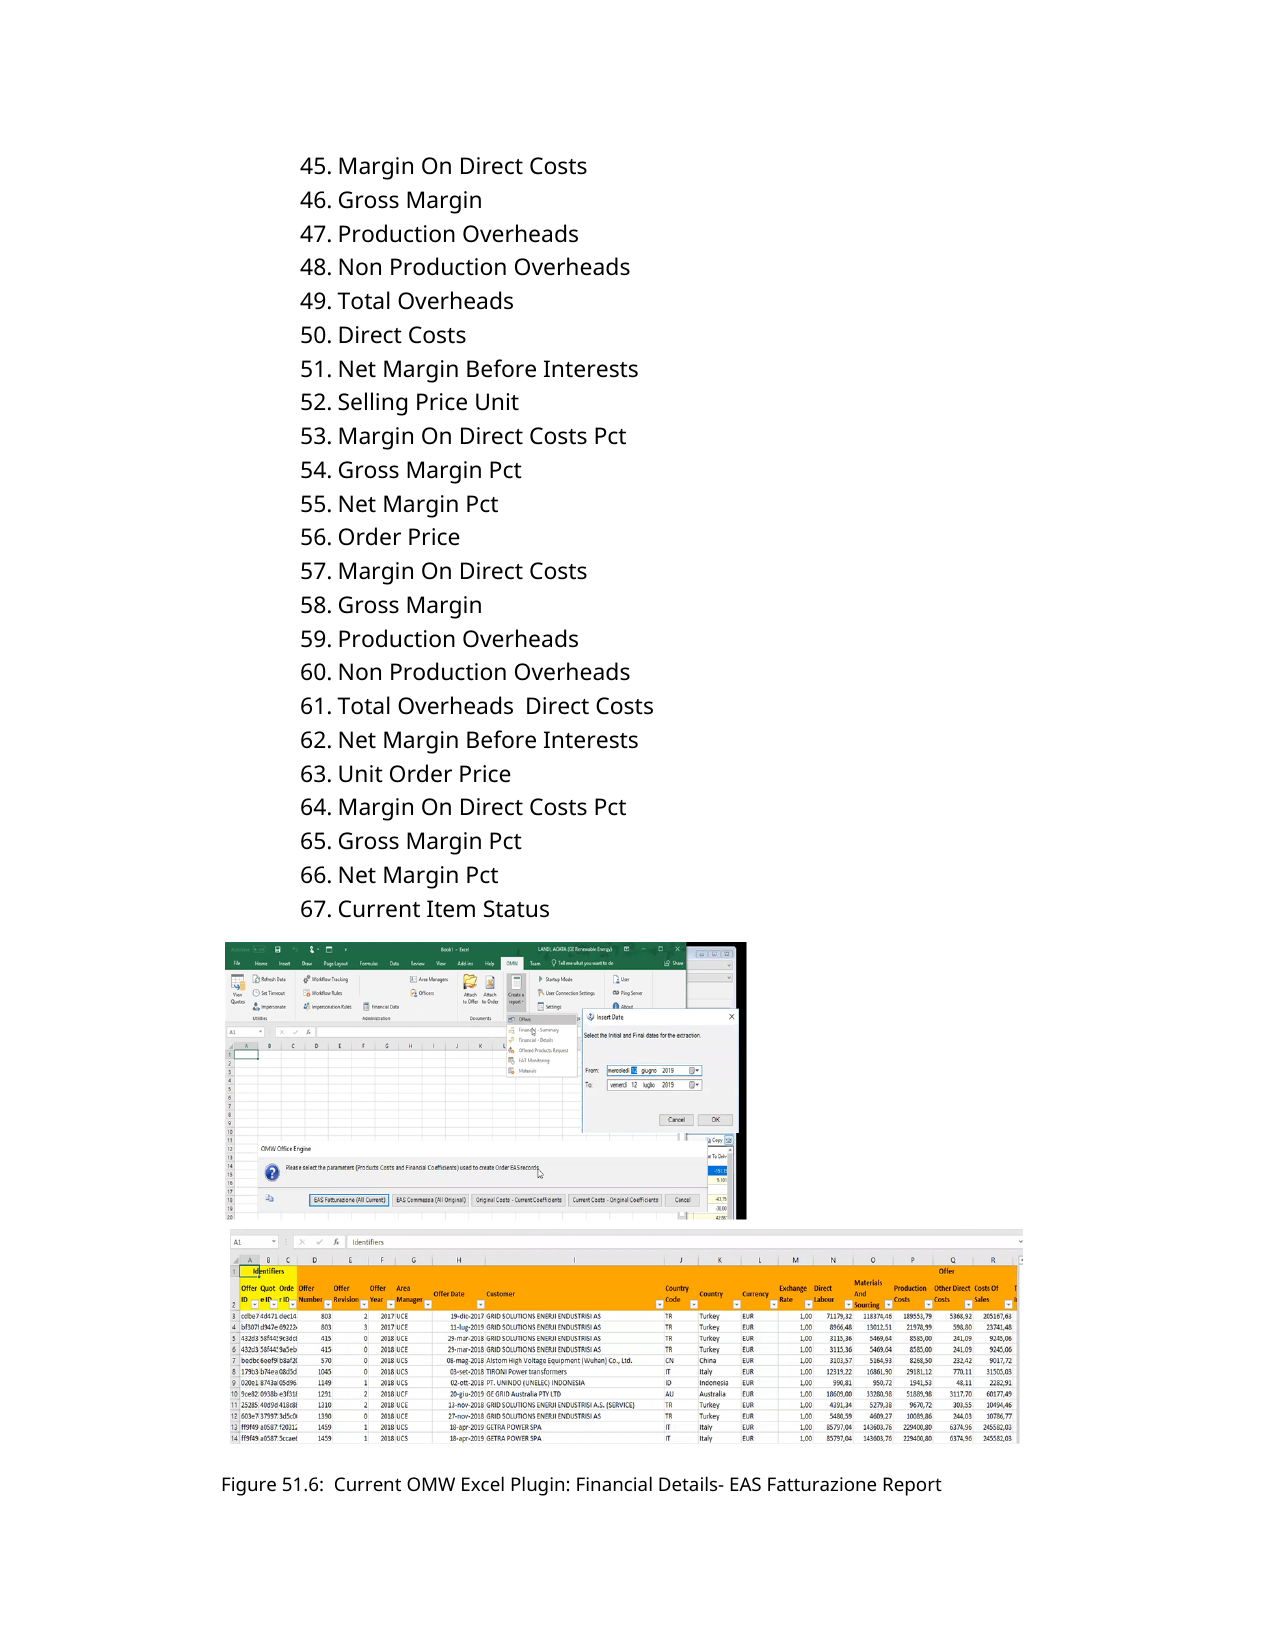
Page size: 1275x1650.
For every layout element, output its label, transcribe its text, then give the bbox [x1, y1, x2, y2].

list Gross Margin [300, 184, 1125, 215]
list Net Margin Before Interests [300, 352, 1125, 384]
list Production Overheads [300, 217, 1125, 249]
list Current Item Status [300, 892, 1125, 924]
list Unit Order Price [300, 757, 1125, 789]
list Margin On Direct Costs Pct [300, 791, 1125, 822]
list Non Production Overheads [300, 251, 1125, 282]
list Net Margin Pct [300, 859, 1125, 890]
picture [225, 942, 1029, 1453]
list Non Production Overheads [300, 656, 1125, 687]
list Production Overheads [300, 622, 1125, 654]
text Figure 51.6: Current OMW Excel Plugin: Financial Details- EAS Fatturazione Report [150, 1471, 1125, 1497]
list Direct Costs [300, 319, 1125, 350]
list Order Price [300, 521, 1125, 552]
list Gross Margin [300, 589, 1125, 620]
list Margin On Direct Costs Pct [300, 420, 1125, 451]
list Gross Margin Pct [300, 825, 1125, 856]
list Margin On Direct Costs [300, 150, 1125, 181]
list Net Margin Pct [300, 487, 1125, 519]
list Margin On Direct Costs [300, 555, 1125, 586]
list Total Overheads Direct Costs [300, 690, 1125, 721]
list Total Overheads [300, 285, 1125, 316]
list Net Margin Before Interests [300, 724, 1125, 755]
list Selling Price Unit [300, 386, 1125, 417]
list Gross Margin Pct [300, 454, 1125, 485]
